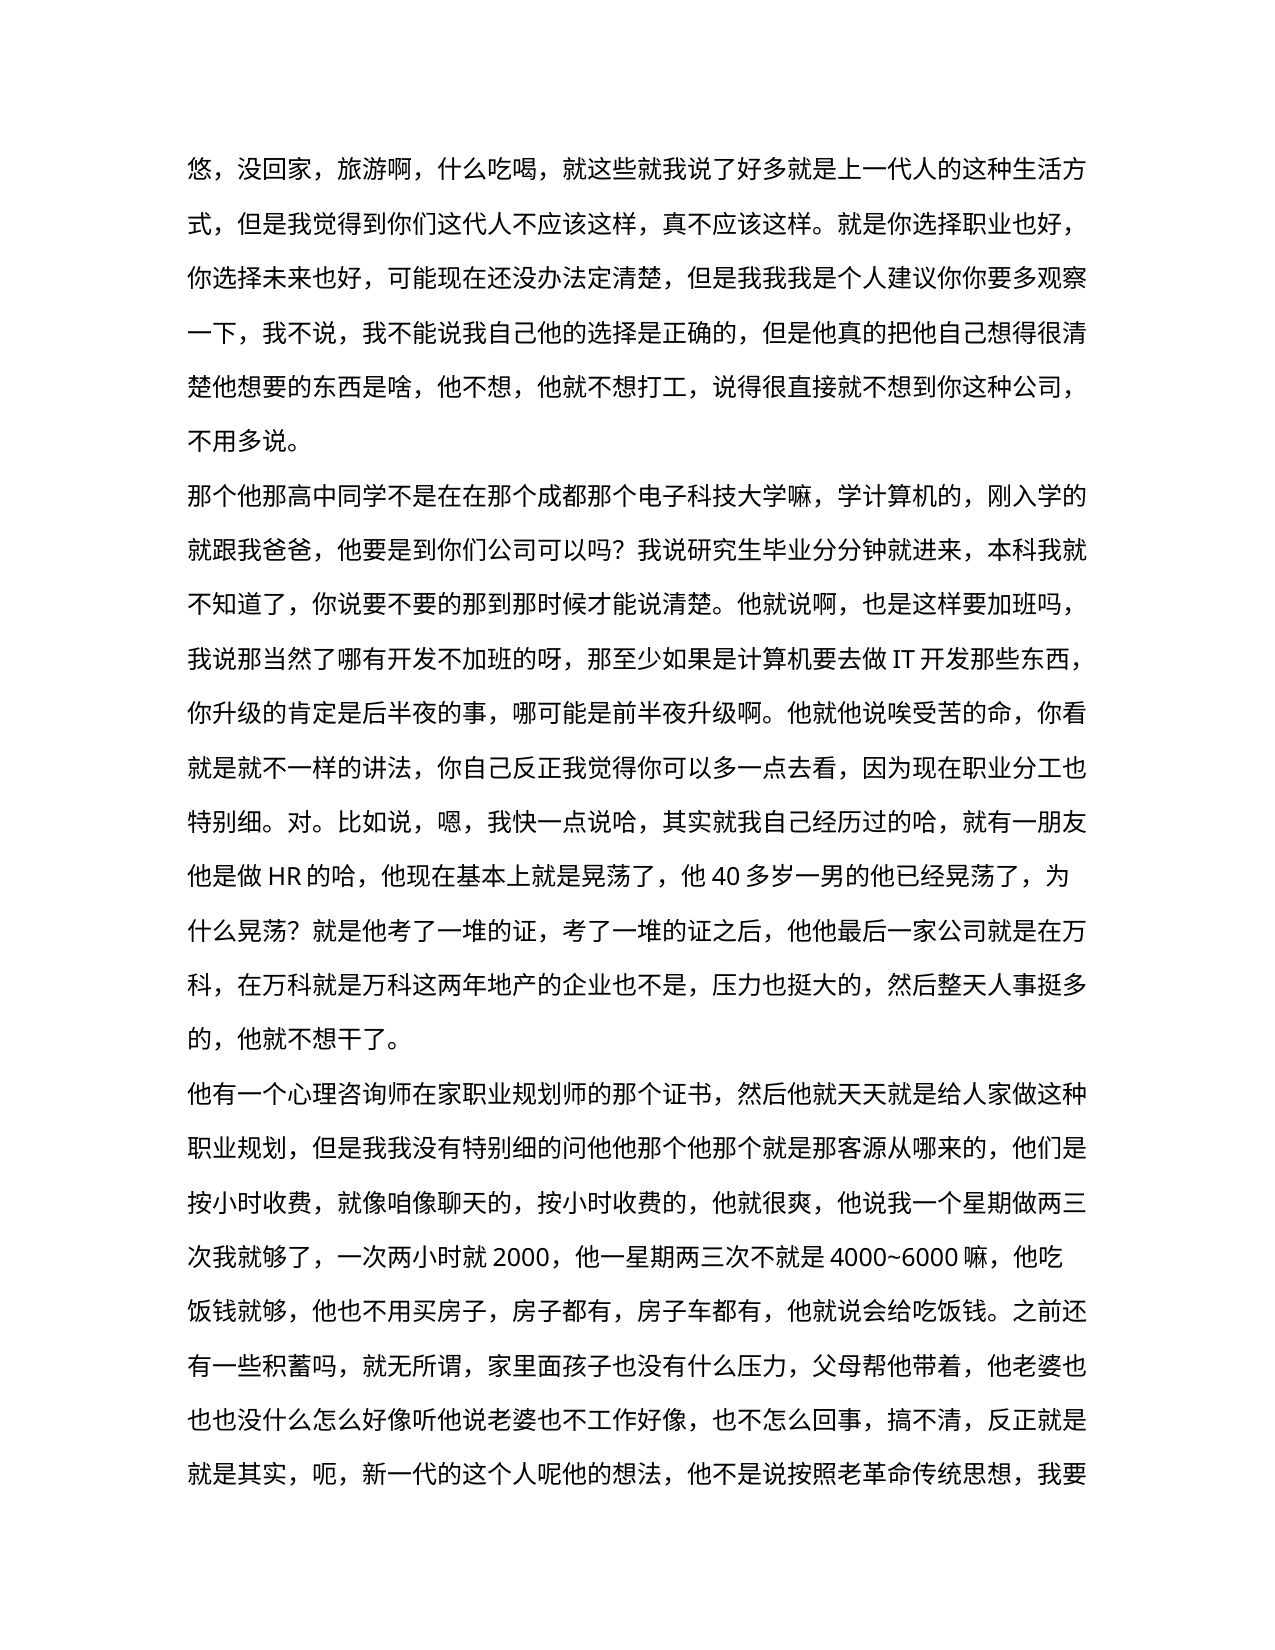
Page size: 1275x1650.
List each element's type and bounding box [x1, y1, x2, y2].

text [187, 150, 1087, 1491]
